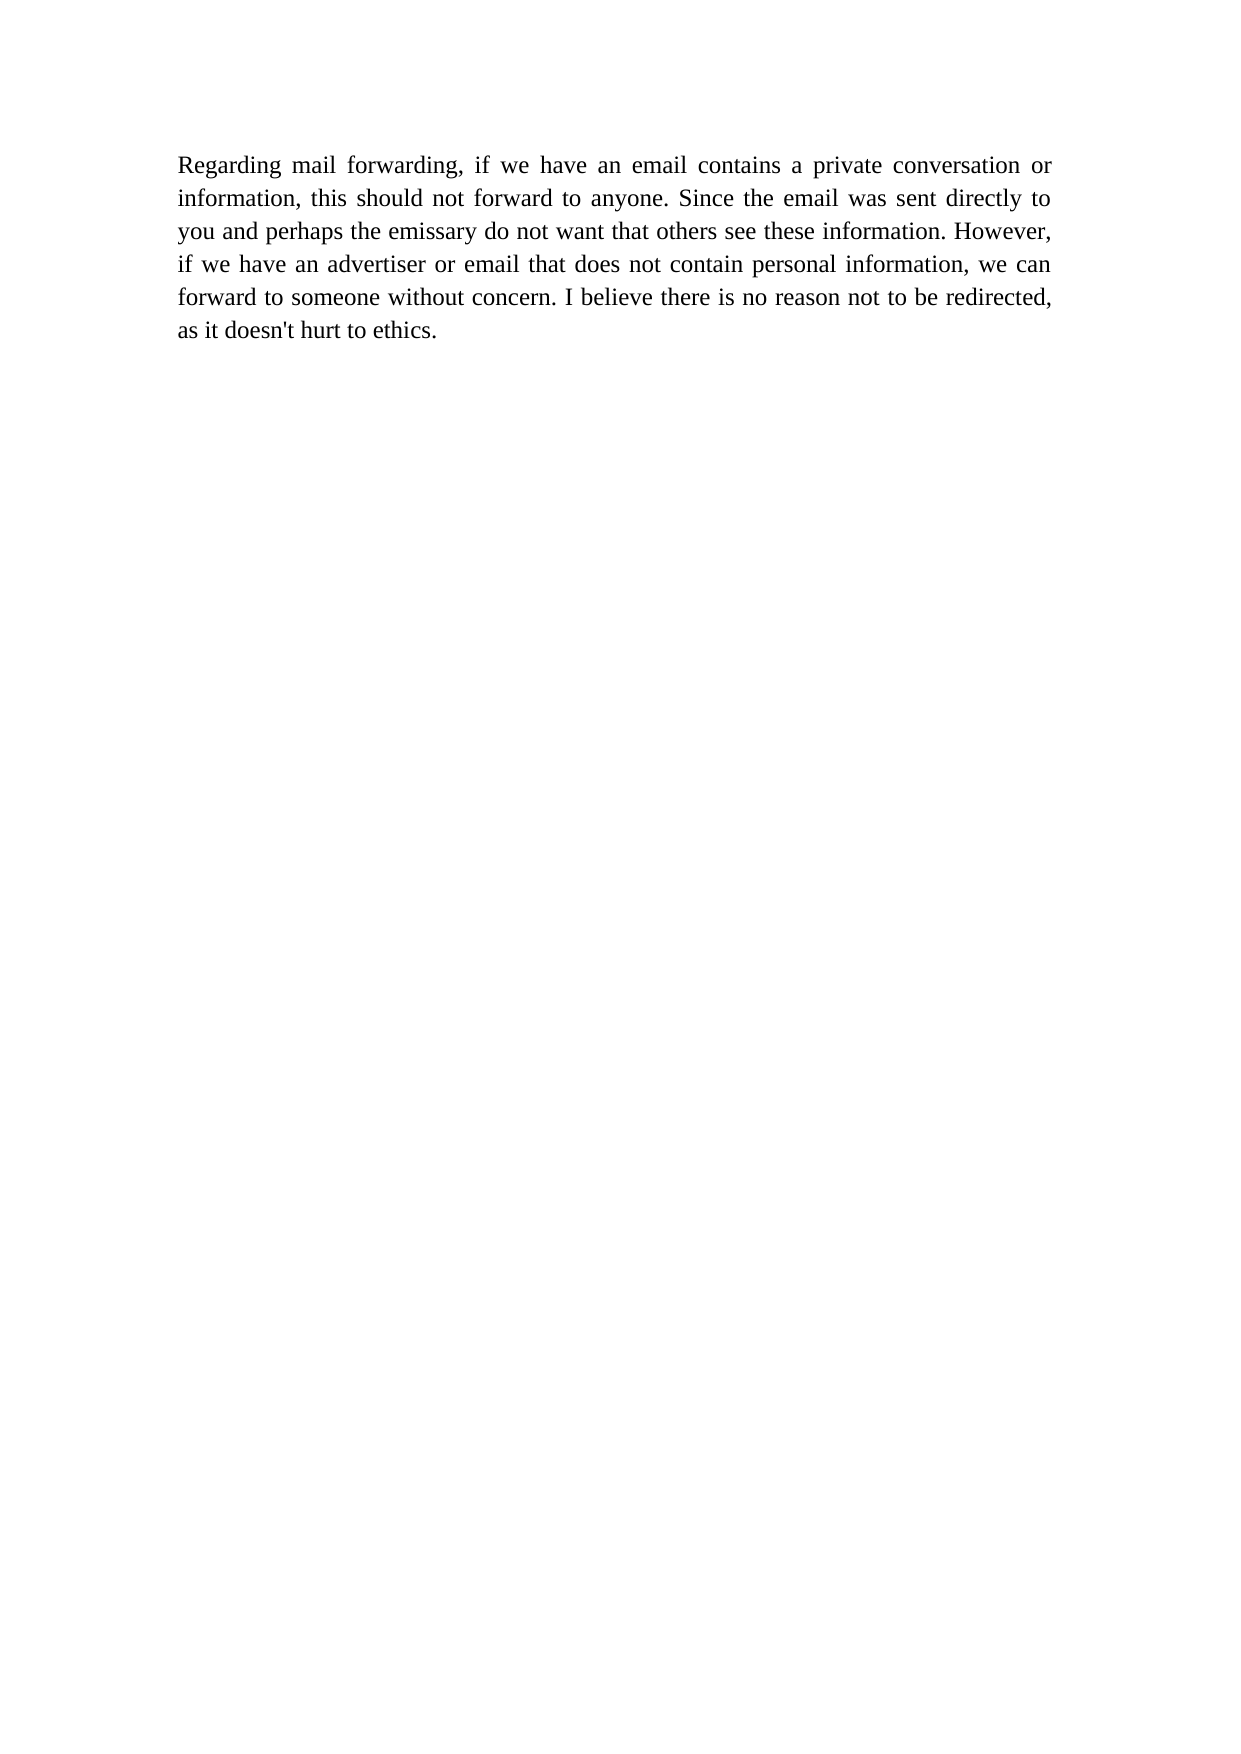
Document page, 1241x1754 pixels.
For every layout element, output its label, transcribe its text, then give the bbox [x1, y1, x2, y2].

text Regarding mail forwarding, if we have an email contains a private conversation or information, this should not forward to anyone. Since the email was sent directly to you and perhaps the emissary do not want that others see these information. However, if we have an advertiser or email that does not contain personal information, we can forward to someone without concern. I believe there is no reason not to be redirected, as it doesn't hurt to ethics. [177, 150, 1053, 344]
